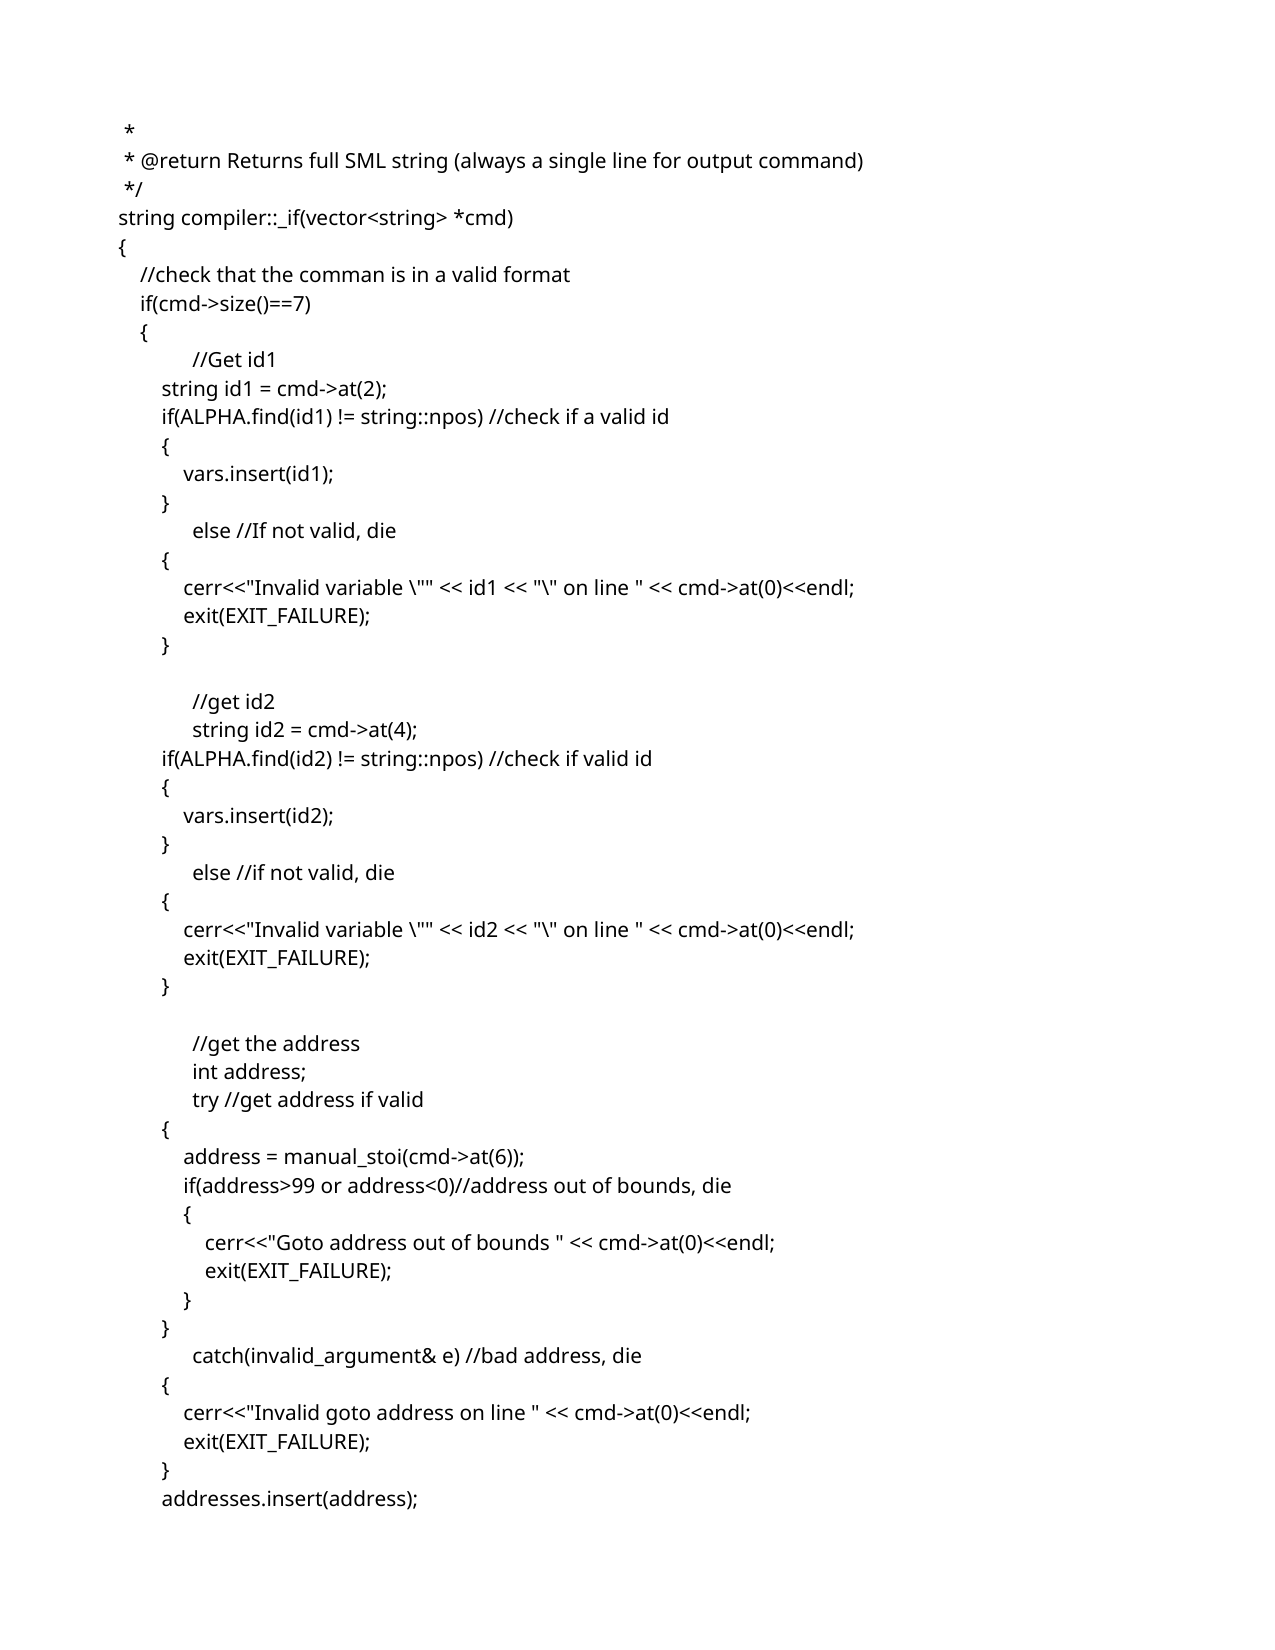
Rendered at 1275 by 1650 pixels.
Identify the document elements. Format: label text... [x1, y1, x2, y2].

text //get id2 [118, 687, 1157, 716]
text string compiler::_if(vector<string> *cmd) [118, 203, 1157, 232]
text cerr<<"Invalid variable \"" << id2 << "\" on line " << cmd->at(0)<<endl; [118, 915, 1157, 943]
text cerr<<"Goto address out of bounds " << cmd->at(0)<<endl; [118, 1228, 1157, 1256]
text exit(EXIT_FAILURE); [118, 1427, 1157, 1455]
text string id2 = cmd->at(4); [118, 716, 1157, 744]
text //check that the comman is in a valid format [118, 260, 1157, 289]
text } [118, 1313, 1157, 1342]
text cerr<<"Invalid goto address on line " << cmd->at(0)<<endl; [118, 1398, 1157, 1427]
text //Get id1 [118, 346, 1157, 374]
text { [118, 1114, 1157, 1142]
text } [118, 488, 1157, 516]
text { [118, 886, 1157, 915]
text } [118, 1455, 1157, 1484]
text catch(invalid_argument& e) //bad address, die [118, 1342, 1157, 1370]
text } [118, 1285, 1157, 1313]
text } [118, 630, 1157, 658]
text vars.insert(id1); [118, 459, 1157, 488]
text exit(EXIT_FAILURE); [118, 1256, 1157, 1285]
text { [118, 772, 1157, 801]
text if(ALPHA.find(id2) != string::npos) //check if valid id [118, 744, 1157, 772]
text addresses.insert(address); [118, 1484, 1157, 1512]
text */ [118, 175, 1157, 203]
text { [118, 317, 1157, 346]
text int address; [118, 1057, 1157, 1086]
text try //get address if valid [118, 1086, 1157, 1114]
text { [118, 1370, 1157, 1398]
text { [118, 431, 1157, 459]
text { [118, 1199, 1157, 1228]
text { [118, 232, 1157, 260]
text exit(EXIT_FAILURE); [118, 602, 1157, 630]
text string id1 = cmd->at(2); [118, 374, 1157, 402]
text if(cmd->size()==7) [118, 289, 1157, 317]
text } [118, 829, 1157, 858]
text vars.insert(id2); [118, 801, 1157, 829]
text else //if not valid, die [118, 858, 1157, 886]
text else //If not valid, die [118, 516, 1157, 545]
text if(address>99 or address<0)//address out of bounds, die [118, 1171, 1157, 1199]
text address = manual_stoi(cmd->at(6)); [118, 1142, 1157, 1171]
text } [118, 972, 1157, 1000]
text * @return Returns full SML string (always a single line for output command) [118, 147, 1157, 175]
text { [118, 545, 1157, 573]
text * [118, 118, 1157, 147]
text exit(EXIT_FAILURE); [118, 943, 1157, 972]
text if(ALPHA.find(id1) != string::npos) //check if a valid id [118, 402, 1157, 431]
text //get the address [118, 1029, 1157, 1057]
text cerr<<"Invalid variable \"" << id1 << "\" on line " << cmd->at(0)<<endl; [118, 573, 1157, 602]
